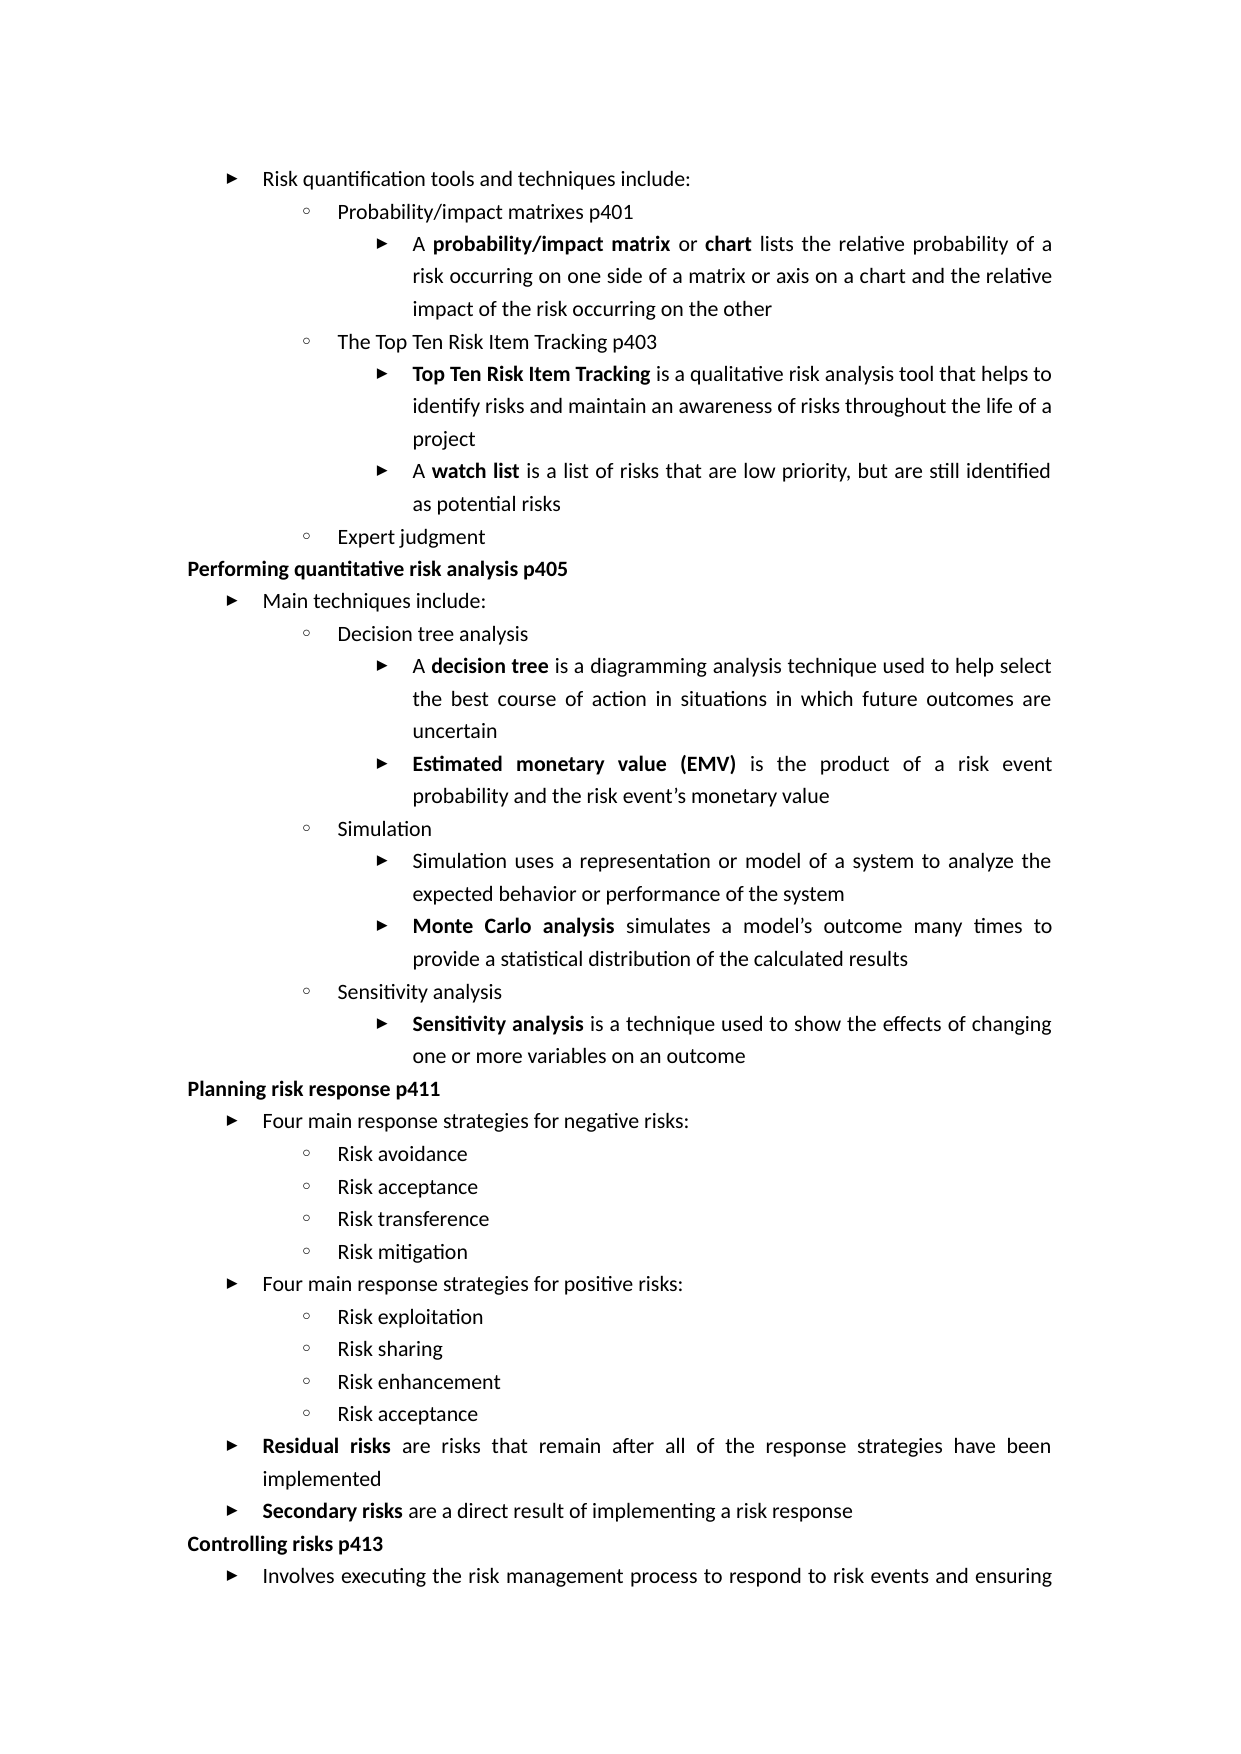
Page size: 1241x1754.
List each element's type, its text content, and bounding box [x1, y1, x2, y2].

list Four main response strategies for positive risks: [225, 1267, 1053, 1299]
list Simulation [300, 812, 1053, 844]
list Risk transference [300, 1202, 1053, 1234]
list Risk avoidance [300, 1137, 1053, 1169]
list Main techniques include: [225, 584, 1053, 617]
list Top Ten Risk Item Tracking is a qualitative risk analysis tool that helps to identify risks and maintain an awareness of risks throughout the life of a project [375, 357, 1053, 454]
list A probability/impact matrix or chart lists the relative probability of a risk occurring on one side of a matrix or axis on a chart and the relative impact of the risk occurring on the other [375, 227, 1053, 324]
list Risk enhancement [300, 1364, 1053, 1397]
list The Top Ten Risk Item Tracking p403 [300, 324, 1053, 357]
list Risk acceptance [300, 1397, 1053, 1429]
list Sensitivity analysis [300, 974, 1053, 1007]
list Risk mitigation [300, 1234, 1053, 1267]
list Sensitivity analysis is a technique used to show the effects of changing one or more variables on an outcome [375, 1007, 1053, 1072]
list Residual risks are risks that remain after all of the response strategies have been implemented [225, 1429, 1053, 1494]
list Simulation uses a representation or model of a system to analyze the expected behavior or performance of the system [375, 844, 1053, 909]
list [225, 1559, 1053, 1592]
list Four main response strategies for negative risks: [225, 1104, 1053, 1137]
list Secondary risks are a direct result of implementing a risk response [225, 1494, 1053, 1527]
list Decision tree analysis [300, 617, 1053, 649]
list Risk acceptance [300, 1169, 1053, 1202]
list A watch list is a list of risks that are low priority, but are still identified as potential risks [375, 454, 1053, 519]
list Risk quantification tools and techniques include: [225, 162, 1053, 194]
text Controlling risks p413 [187, 1527, 1053, 1559]
list Risk exploitation [300, 1299, 1053, 1332]
list Expert judgment [300, 519, 1053, 552]
list Estimated monetary value (EMV) is the product of a risk event probability and the risk event’s monetary value [375, 747, 1053, 812]
list Risk sharing [300, 1332, 1053, 1364]
list A decision tree is a diagramming analysis technique used to help select the best course of action in situations in which future outcomes are uncertain [375, 649, 1053, 747]
text Performing quantitative risk analysis p405 [187, 552, 1053, 584]
list Monte Carlo analysis simulates a model’s outcome many times to provide a statistical distribution of the calculated results [375, 909, 1053, 974]
list Probability/impact matrixes p401 [300, 194, 1053, 227]
text Planning risk response p411 [187, 1072, 1053, 1104]
